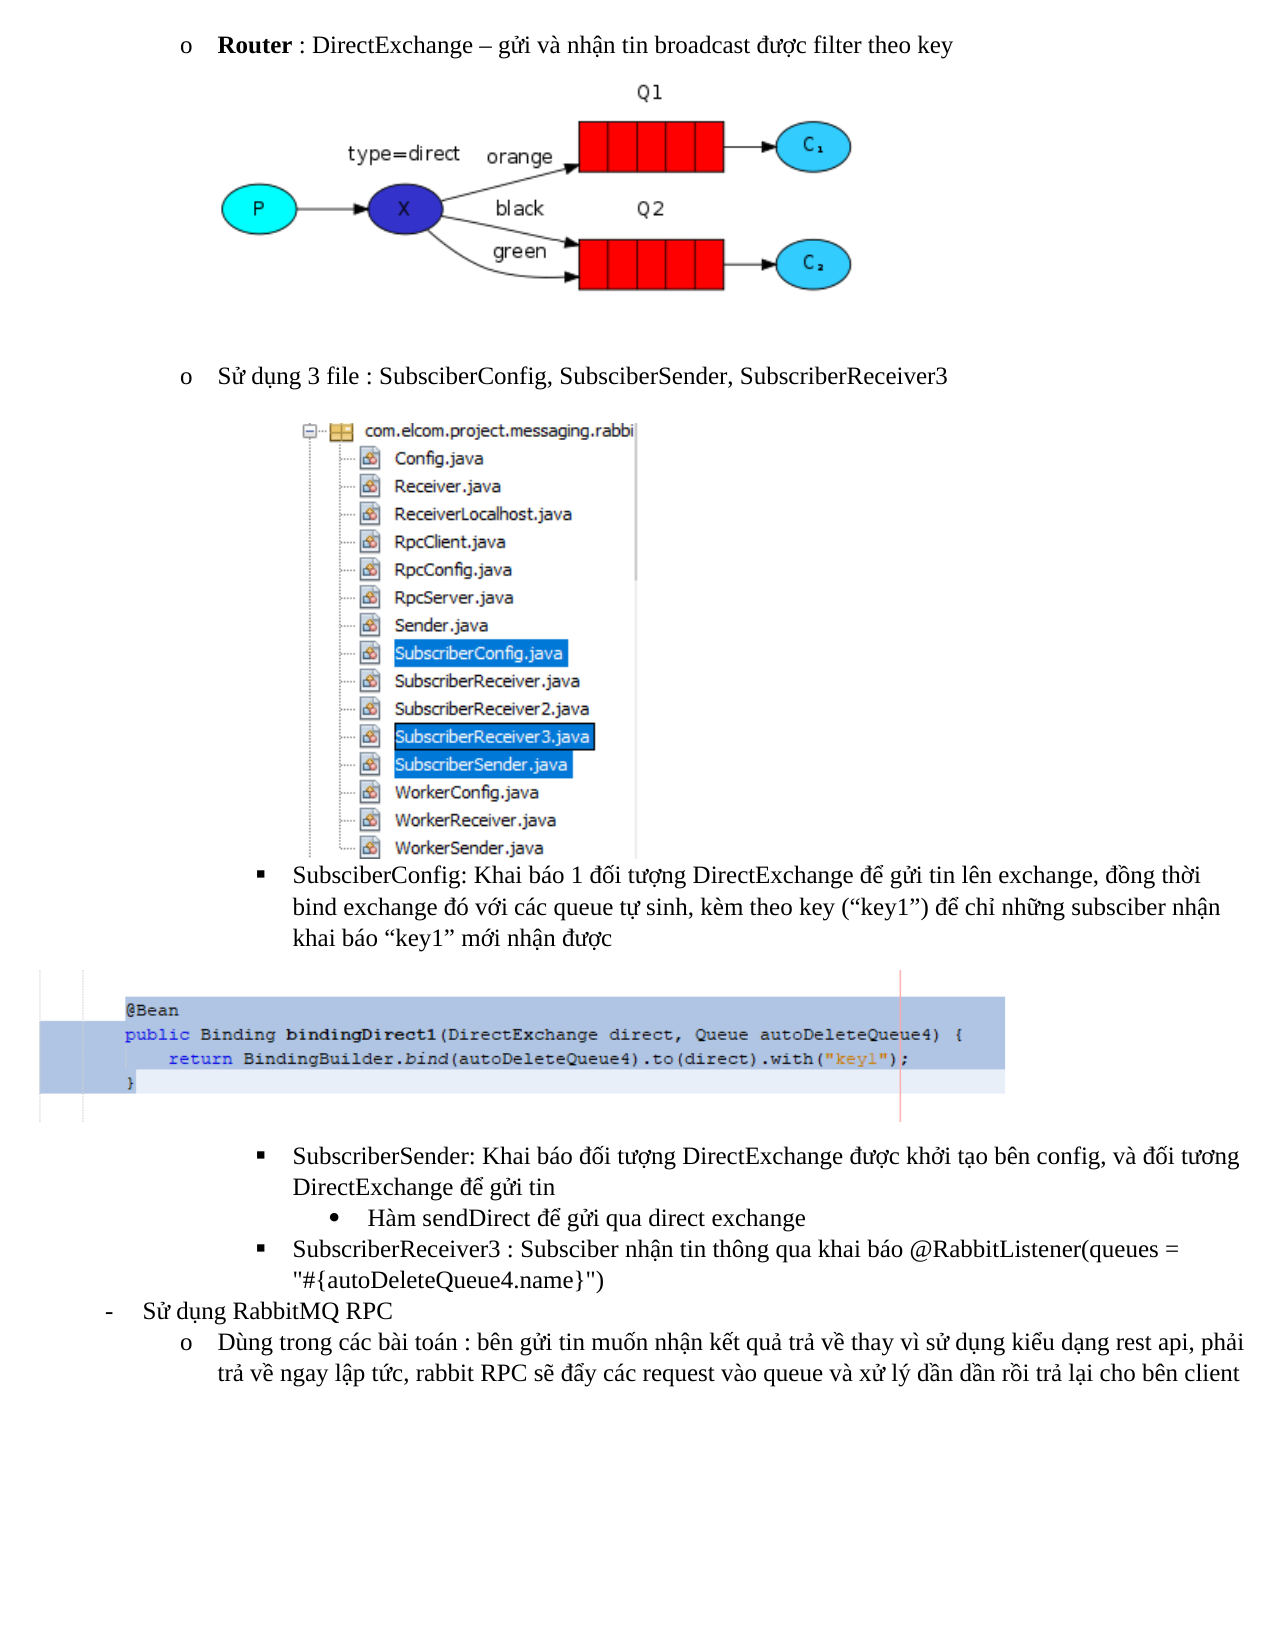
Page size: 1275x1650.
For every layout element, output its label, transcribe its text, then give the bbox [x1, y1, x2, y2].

list Sử dụng 3 file : SubsciberConfig, SubsciberSender, SubscriberReceiver3 [180, 361, 1245, 390]
list Sử dụng RabbitMQ RPC [105, 1296, 1245, 1325]
list SubscriberReceiver3 : Subsciber nhận tin thông qua khai báo @RabbitListener(queues = "#{autoDeleteQueue4.name}") [255, 1234, 1245, 1294]
list SubscriberSender: Khai báo đối tượng DirectExchange được khởi tạo bên config, và đối tương DirectExchange để gửi tin [255, 1141, 1245, 1201]
picture [292, 423, 638, 859]
picture [30, 970, 1005, 1122]
list Dùng trong các bài toán : bên gửi tin muốn nhận kết quả trả về thay vì sử dụng kiểu dạng rest api, phải trả về ngay lập tức, rabbit RPC sẽ đẩy các request vào queue và xử lý dần dần rồi trả lại cho bên client [180, 1327, 1245, 1387]
list SubsciberConfig: Khai báo 1 đối tượng DirectExchange để gửi tin lên exchange, đồng thời bind exchange đó với các queue tự sinh, kèm theo key (“key1”) để chỉ những subsciber nhận khai báo “key1” mới nhận được [255, 861, 1245, 951]
picture [217, 61, 855, 329]
list Hàm sendDirect để gửi qua direct exchange [330, 1203, 1245, 1232]
